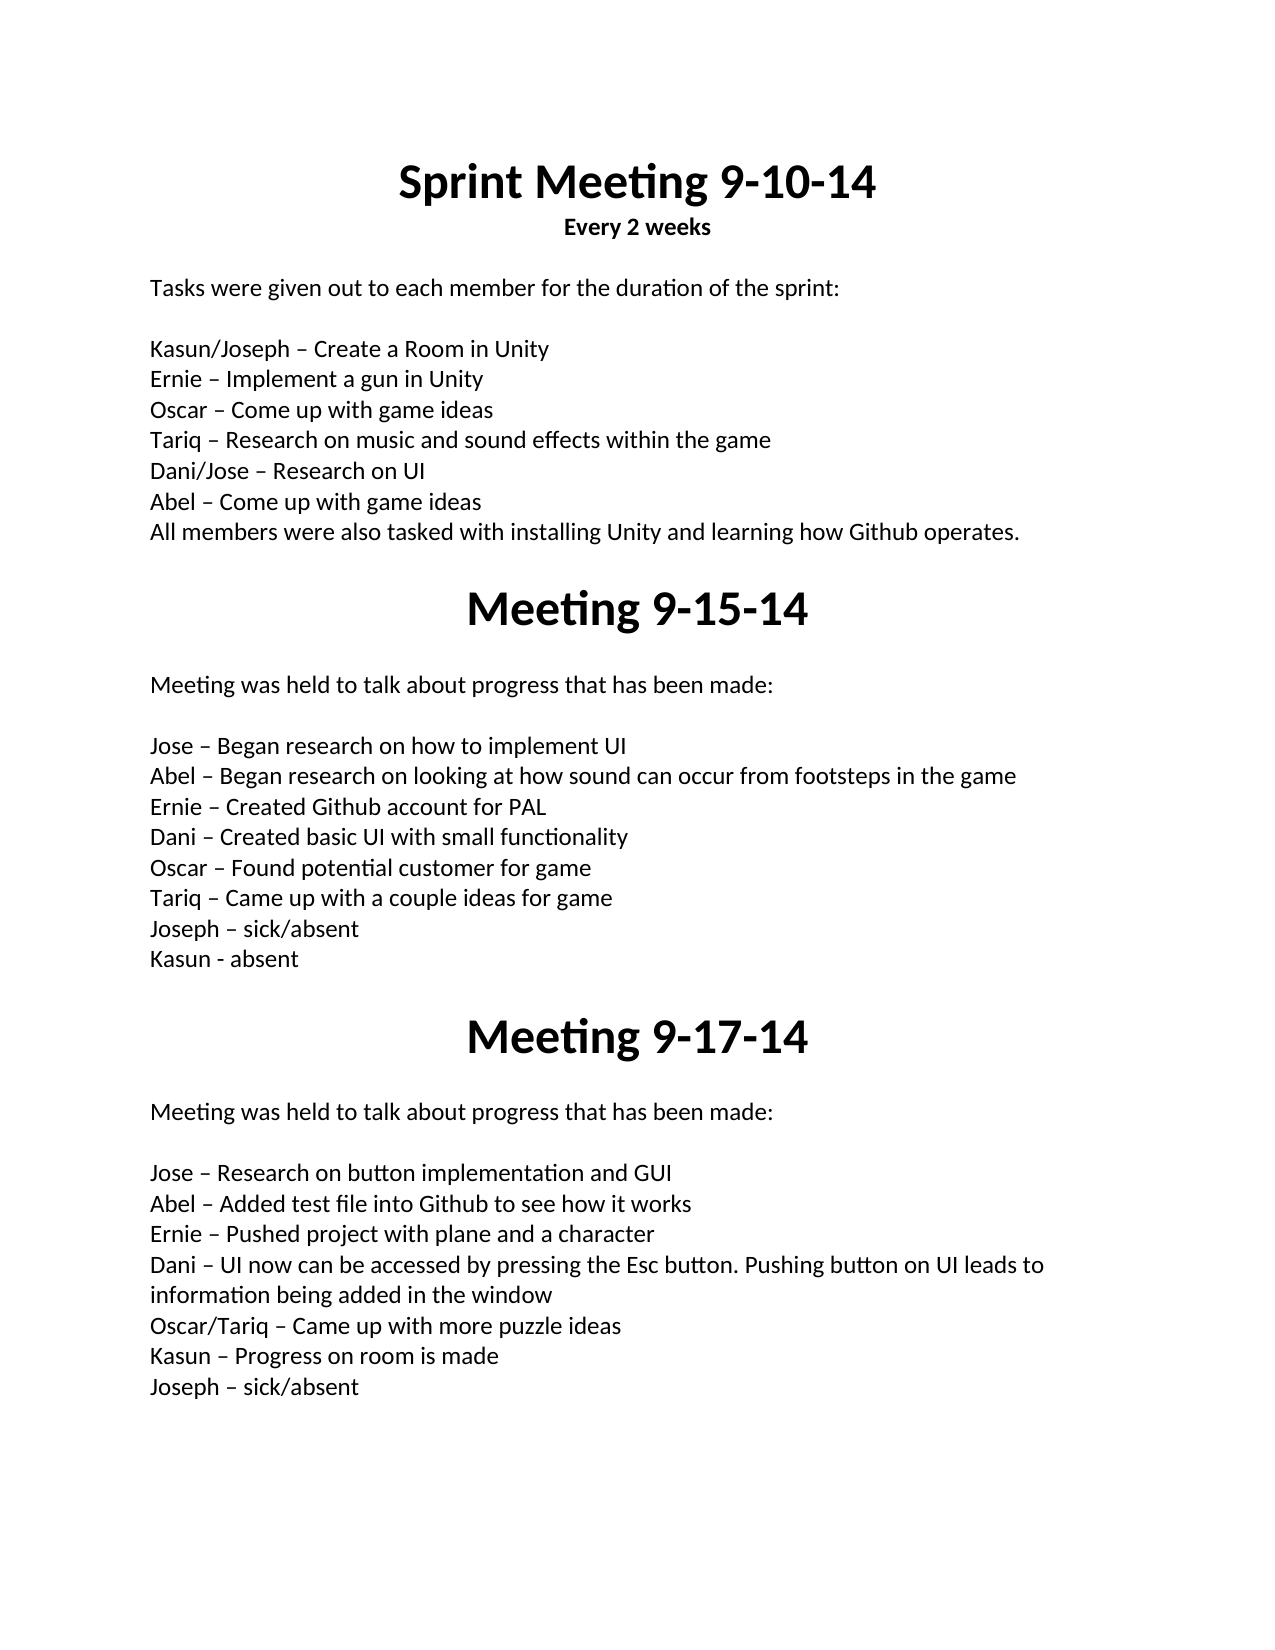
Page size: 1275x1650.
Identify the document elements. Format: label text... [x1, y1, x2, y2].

text Oscar – Come up with game ideas [150, 394, 1125, 425]
text Tariq – Research on music and sound effects within the game [150, 425, 1125, 455]
text Kasun – Progress on room is made [150, 1340, 1125, 1371]
text Meeting was held to talk about progress that has been made: [150, 669, 1125, 699]
text Oscar – Found potential customer for game [150, 852, 1125, 882]
text Kasun - absent [150, 943, 1125, 974]
text Jose – Research on button implementation and GUI [150, 1157, 1125, 1188]
text Sprint Meeting 9-10-14 [150, 150, 1125, 211]
text Joseph – sick/absent [150, 913, 1125, 943]
text Jose – Began research on how to implement UI [150, 730, 1125, 760]
text Oscar/Tariq – Came up with more puzzle ideas [150, 1310, 1125, 1340]
text Kasun/Joseph – Create a Room in Unity [150, 333, 1125, 364]
text Every 2 weeks [150, 211, 1125, 242]
text Abel – Added test file into Github to see how it works [150, 1188, 1125, 1218]
text Meeting 9-17-14 [150, 1004, 1125, 1066]
text Tasks were given out to each member for the duration of the sprint: [150, 272, 1125, 303]
text Ernie – Implement a gun in Unity [150, 364, 1125, 394]
text Meeting was held to talk about progress that has been made: [150, 1096, 1125, 1127]
text Abel – Come up with game ideas [150, 486, 1125, 516]
text Dani – Created basic UI with small functionality [150, 821, 1125, 852]
text Joseph – sick/absent [150, 1371, 1125, 1401]
text All members were also tasked with installing Unity and learning how Github operates. [150, 516, 1125, 547]
text Dani/Jose – Research on UI [150, 455, 1125, 486]
text Ernie – Pushed project with plane and a character [150, 1218, 1125, 1249]
text Tariq – Came up with a couple ideas for game [150, 882, 1125, 913]
text Ernie – Created Github account for PAL [150, 791, 1125, 821]
text Dani – UI now can be accessed by pressing the Esc button. Pushing button on UI leads to information being added in the window [150, 1249, 1125, 1310]
text Abel – Began research on looking at how sound can occur from footsteps in the game [150, 760, 1125, 791]
text Meeting 9-15-14 [150, 577, 1125, 638]
